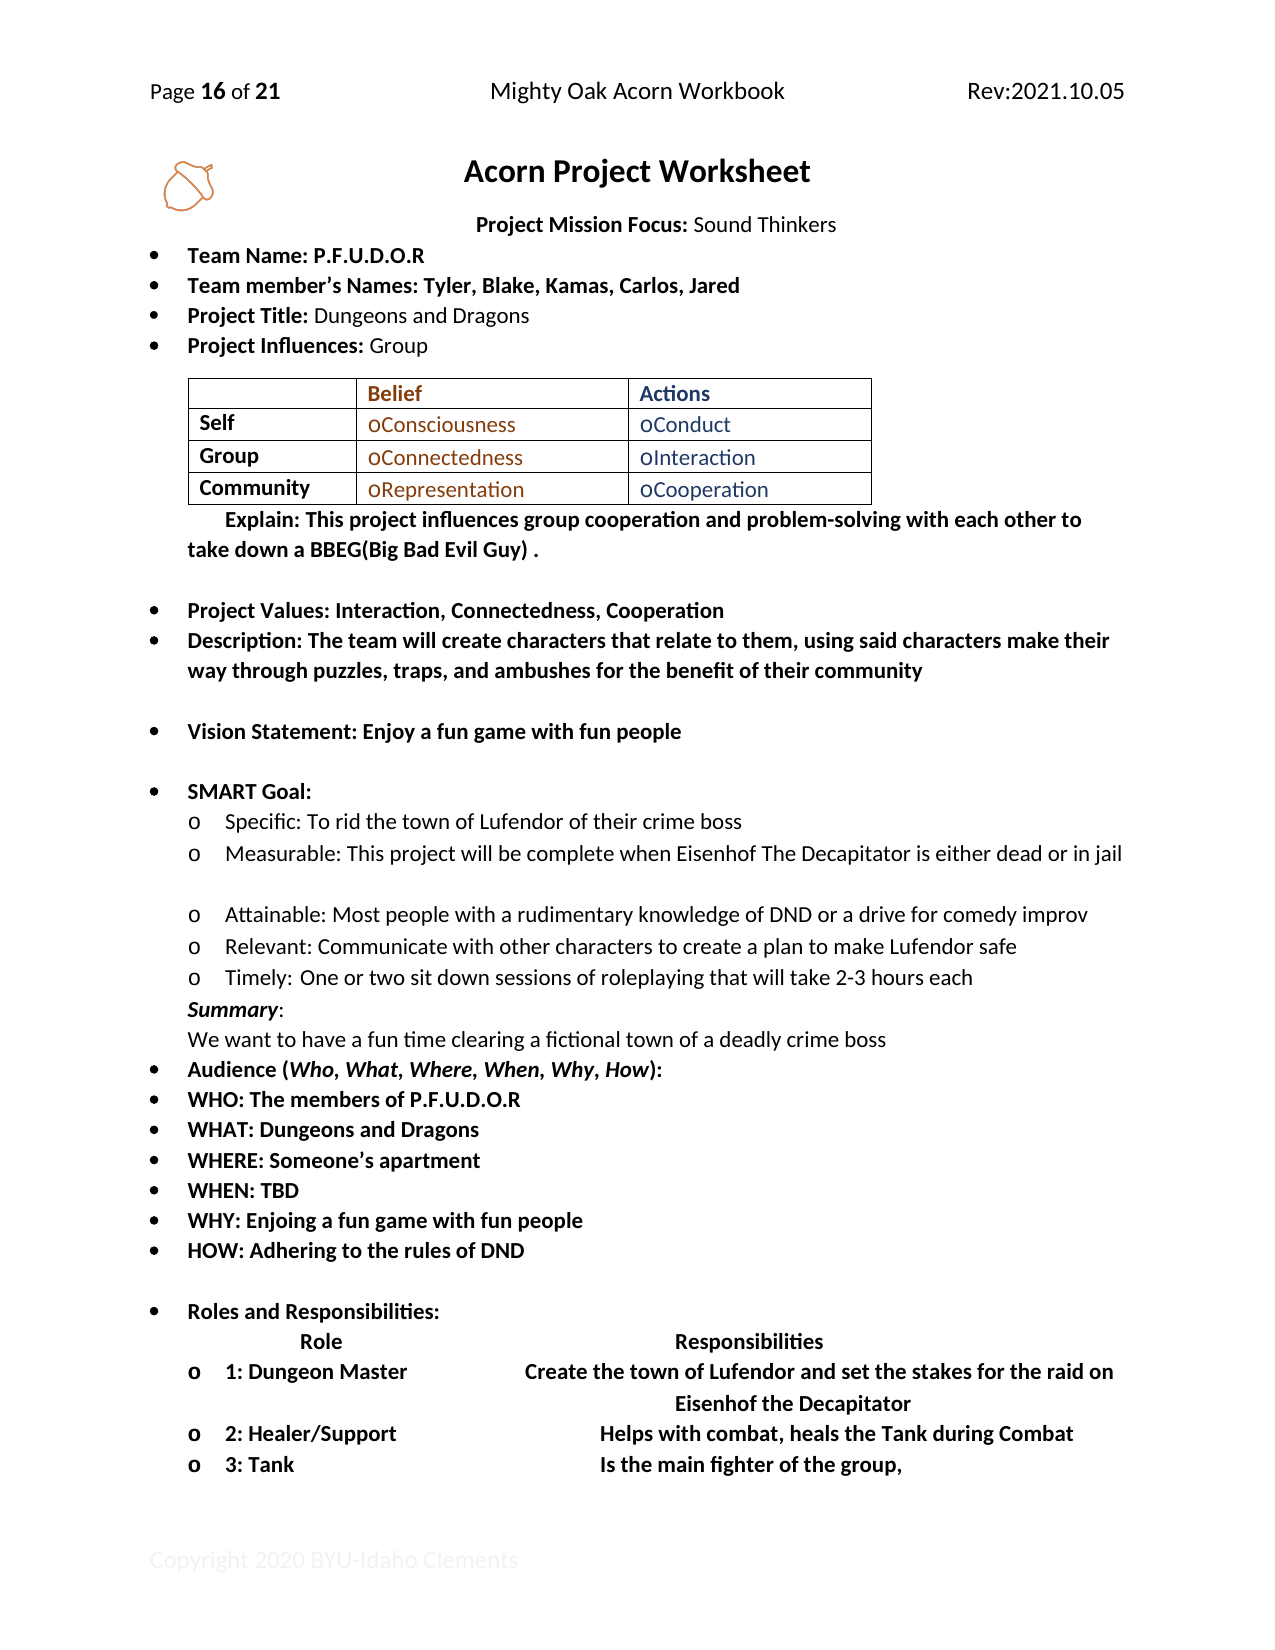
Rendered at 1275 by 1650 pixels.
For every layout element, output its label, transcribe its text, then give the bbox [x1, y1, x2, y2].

list Team Name: P.F.U.D.O.R [150, 241, 1125, 269]
list Vision Statement: Enjoy a fun game with fun people [150, 717, 1125, 745]
list Relevant: Communicate with other characters to create a plan to make Lufendor safe [187, 932, 1125, 961]
list Measurable: This project will be complete when Eisenhof The Decapitator is either dead or in jail [187, 839, 1125, 898]
list Project Influences: Group [150, 331, 1125, 359]
table_cell oRepresentation [357, 473, 628, 504]
table_header [189, 379, 356, 407]
table_header Actions [629, 379, 871, 407]
list 2: Healer/Support Helps with combat, heals the Tank during Combat [187, 1419, 1125, 1448]
list HOW: Adhering to the rules of DND [150, 1236, 1125, 1264]
list Roles and Responsibilities: [150, 1297, 1125, 1325]
table_header Belief [357, 379, 628, 407]
table_cell oCooperation [629, 473, 871, 504]
list WHEN: TBD [150, 1176, 1125, 1204]
table_cell oConsciousness [357, 409, 628, 440]
list Project Values: Interaction, Connectedness, Cooperation [150, 596, 1125, 624]
table_cell oConnectedness [357, 441, 628, 472]
list Summary: [187, 995, 1125, 1023]
list Specific: To rid the town of Lufendor of their crime boss [187, 807, 1125, 837]
list WHAT: Dungeons and Dragons [150, 1116, 1125, 1144]
table_cell Community [189, 473, 356, 504]
list 3: Tank Is the main fighter of the group, [187, 1450, 1125, 1479]
picture [150, 150, 226, 225]
table_cell Group [189, 441, 356, 472]
list WHO: The members of P.F.U.D.O.R [150, 1085, 1125, 1113]
list Attainable: Most people with a rudimentary knowledge of DND or a drive for comedy improv [187, 900, 1125, 929]
list WHERE: Someone’s apartment [150, 1146, 1125, 1174]
list WHY: Enjoing a fun game with fun people [150, 1206, 1125, 1234]
list Description: The team will create characters that relate to them, using said characters make their way through puzzles, traps, and ambushes for the benefit of their community [150, 626, 1125, 684]
table_cell oConduct [629, 409, 871, 440]
list Timely: One or two sit down sessions of roleplaying that will take 2-3 hours each [187, 963, 1125, 992]
table_cell Self [189, 409, 356, 440]
list Audience (Who, What, Where, When, Why, How): [150, 1055, 1125, 1083]
list SMART Goal: [150, 777, 1125, 805]
list We want to have a fun time clearing a fictional town of a deadly crime boss [187, 1025, 1125, 1053]
list Project Mission Focus: Sound Thinkers [187, 211, 1125, 239]
list Role Responsibilities [225, 1327, 1125, 1355]
table_cell oInteraction [629, 441, 871, 472]
text Acorn Project Worksheet [226, 150, 1125, 191]
list Team member’s Names: Tyler, Blake, Kamas, Carlos, Jared [150, 271, 1125, 299]
list Explain: This project influences group cooperation and problem-solving with each other to take down a BBEG(Big Bad Evil Guy) . [187, 505, 1125, 563]
list Project Title: Dungeons and Dragons [150, 301, 1125, 329]
list 1: Dungeon Master Create the town of Lufendor and set the stakes for the raid on Eisenhof the Decapitator [187, 1357, 1125, 1417]
